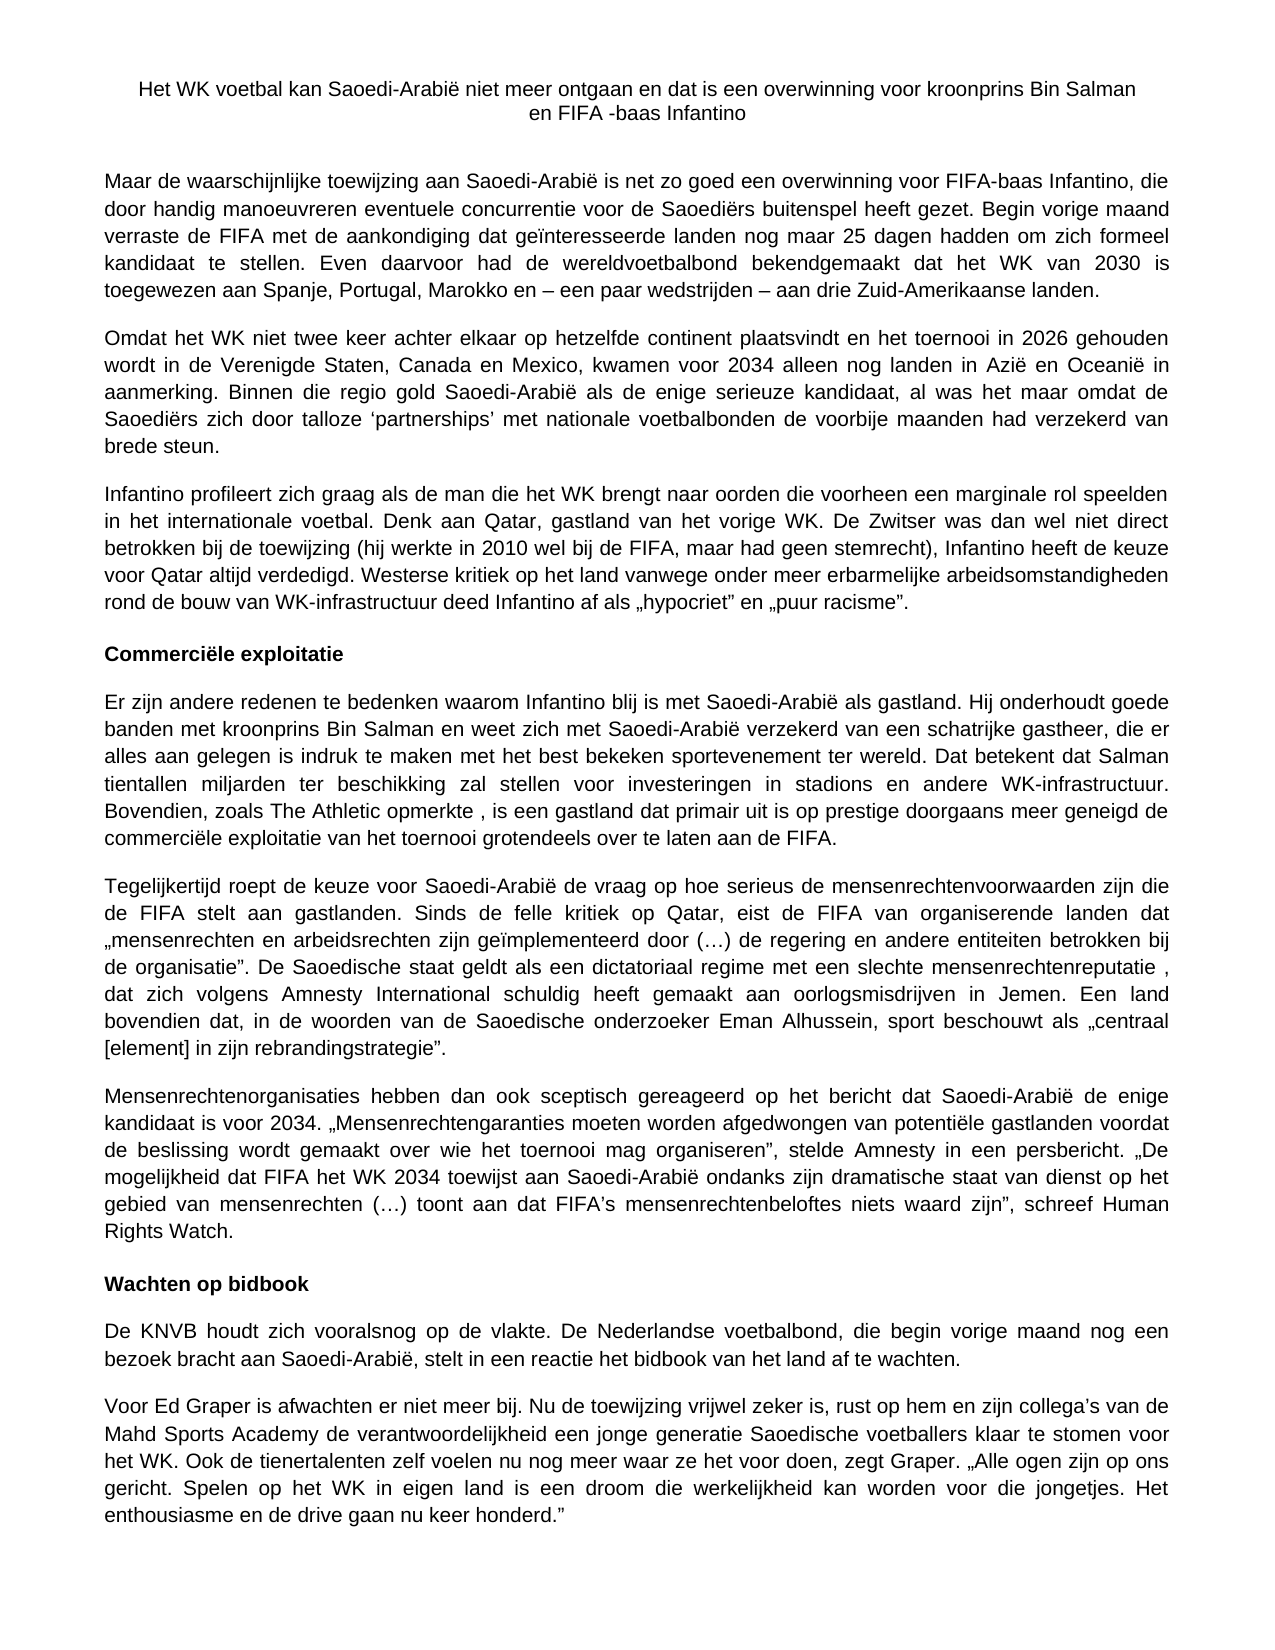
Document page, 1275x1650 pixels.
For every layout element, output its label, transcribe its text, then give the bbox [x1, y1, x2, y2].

text Wachten op bidbook [104, 1268, 1171, 1295]
text Maar de waarschijnlijke toewijzing aan Saoedi-Arabië is net zo goed een overwinning voor FIFA-baas Infantino, die door handig manoeuvreren eventuele concurrentie voor de Saoediërs buitenspel heeft gezet. Begin vorige maand verraste de FIFA met de aankondiging dat geïnteresseerde landen nog maar 25 dagen hadden om zich formeel kandidaat te stellen. Even daarvoor had de wereldvoetbalbond bekendgemaakt dat het WK van 2030 is toegewezen aan Spanje, Portugal, Marokko en – een paar wedstrijden – aan drie Zuid-Amerikaanse landen. [104, 166, 1171, 302]
text Commerciële exploitatie [104, 639, 1171, 666]
text Er zijn andere redenen te bedenken waarom Infantino blij is met Saoedi-Arabië als gastland. Hij onderhoudt goede banden met kroonprins Bin Salman en weet zich met Saoedi-Arabië verzekerd van een schatrijke gastheer, die er alles aan gelegen is indruk te maken met het best bekeken sportevenement ter wereld. Dat betekent dat Salman tientallen miljarden ter beschikking zal stellen voor investeringen in stadions en andere WK-infrastructuur. Bovendien, zoals The Athletic opmerkte , is een gastland dat primair uit is op prestige doorgaans meer geneigd de commerciële exploitatie van het toernooi grotendeels over te laten aan de FIFA. [104, 687, 1171, 849]
text Infantino profileert zich graag als de man die het WK brengt naar oorden die voorheen een marginale rol speelden in het internationale voetbal. Denk aan Qatar, gastland van het vorige WK. De Zwitser was dan wel niet direct betrokken bij de toewijzing (hij werkte in 2010 wel bij de FIFA, maar had geen stemrecht), Infantino heeft de keuze voor Qatar altijd verdedigd. Westerse kritiek op het land vanwege onder meer erbarmelijke arbeidsomstandigheden rond de bouw van WK-infrastructuur deed Infantino af als „hypocriet” en „puur racisme”. [104, 479, 1171, 614]
text De KNVB houdt zich vooralsnog op de vlakte. De Nederlandse voetbalbond, die begin vorige maand nog een bezoek bracht aan Saoedi-Arabië, stelt in een reactie het bidbook van het land af te wachten. [104, 1316, 1171, 1370]
text Omdat het WK niet twee keer achter elkaar op hetzelfde continent plaatsvindt en het toernooi in 2026 gehouden wordt in de Verenigde Staten, Canada en Mexico, kwamen voor 2034 alleen nog landen in Azië en Oceanië in aanmerking. Binnen die regio gold Saoedi-Arabië als de enige serieuze kandidaat, al was het maar omdat de Saoediërs zich door talloze ‘partnerships’ met nationale voetbalbonden de voorbije maanden had verzekerd van brede steun. [104, 322, 1171, 458]
text Tegelijkertijd roept de keuze voor Saoedi-Arabië de vraag op hoe serieus de mensenrechtenvoorwaarden zijn die de FIFA stelt aan gastlanden. Sinds de felle kritiek op Qatar, eist de FIFA van organiserende landen dat „mensenrechten en arbeidsrechten zijn geïmplementeerd door (…) de regering en andere entiteiten betrokken bij de organisatie”. De Saoedische staat geldt als een dictatoriaal regime met een slechte mensenrechtenreputatie , dat zich volgens Amnesty International schuldig heeft gemaakt aan oorlogsmisdrijven in Jemen. Een land bovendien dat, in de woorden van de Saoedische onderzoeker Eman Alhussein, sport beschouwt als „centraal [element] in zijn rebrandingstrategie”. [104, 870, 1171, 1060]
text Voor Ed Graper is afwachten er niet meer bij. Nu de toewijzing vrijwel zeker is, rust op hem en zijn collega’s van de Mahd Sports Academy de verantwoordelijkheid een jonge generatie Saoedische voetballers klaar te stomen voor het WK. Ook de tienertalenten zelf voelen nu nog meer waar ze het voor doen, zegt Graper. „Alle ogen zijn op ons gericht. Spelen op het WK in eigen land is een droom die werkelijkheid kan worden voor die jongetjes. Het enthousiasme en de drive gaan nu keer honderd.” [104, 1391, 1171, 1527]
text Mensenrechtenorganisaties hebben dan ook sceptisch gereageerd op het bericht dat Saoedi-Arabië de enige kandidaat is voor 2034. „Mensenrechtengaranties moeten worden afgedwongen van potentiële gastlanden voordat de beslissing wordt gemaakt over wie het toernooi mag organiseren”, stelde Amnesty in een persbericht. „De mogelijkheid dat FIFA het WK 2034 toewijst aan Saoedi-Arabië ondanks zijn dramatische staat van dienst op het gebied van mensenrechten (…) toont aan dat FIFA’s mensenrechtenbeloftes niets waard zijn”, schreef Human Rights Watch. [104, 1081, 1171, 1243]
